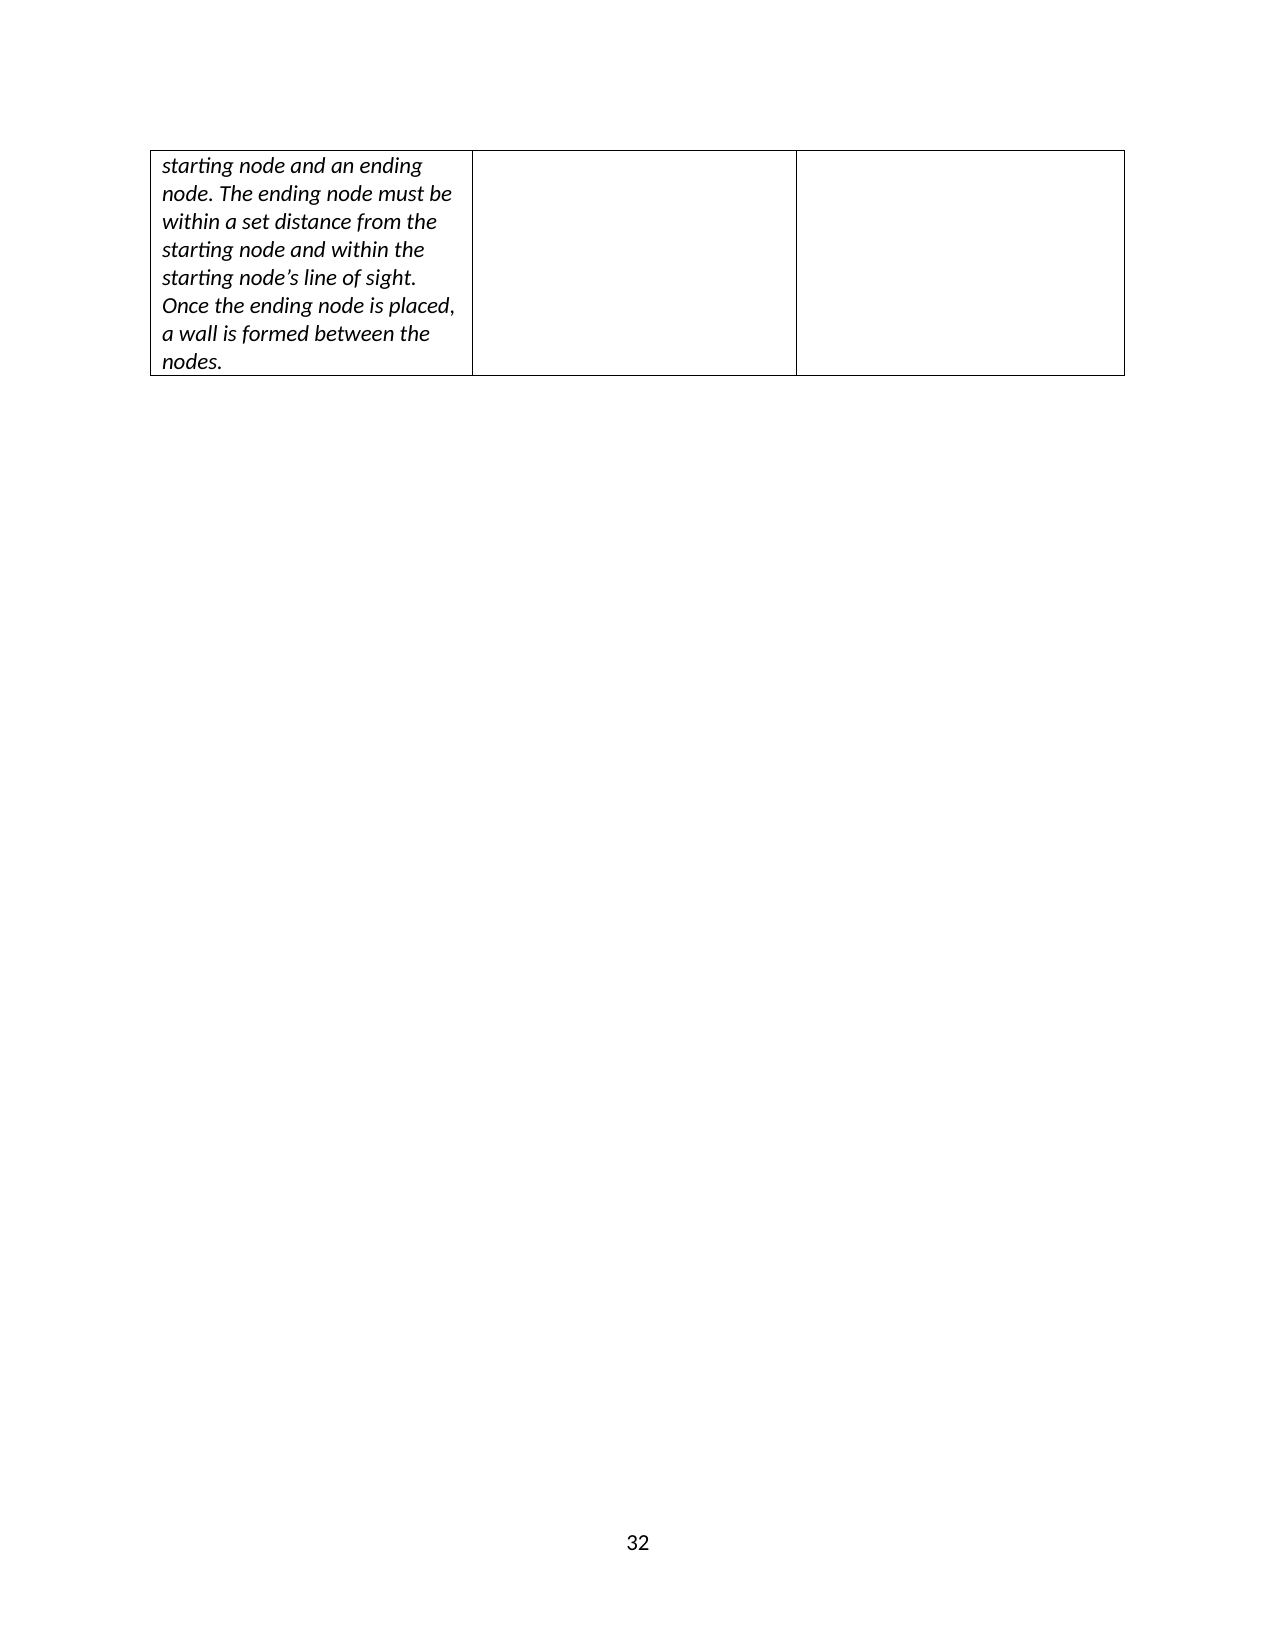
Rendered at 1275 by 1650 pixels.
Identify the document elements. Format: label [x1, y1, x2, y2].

table_cell [473, 151, 796, 375]
table_cell [151, 151, 472, 375]
table_cell [797, 151, 1124, 375]
